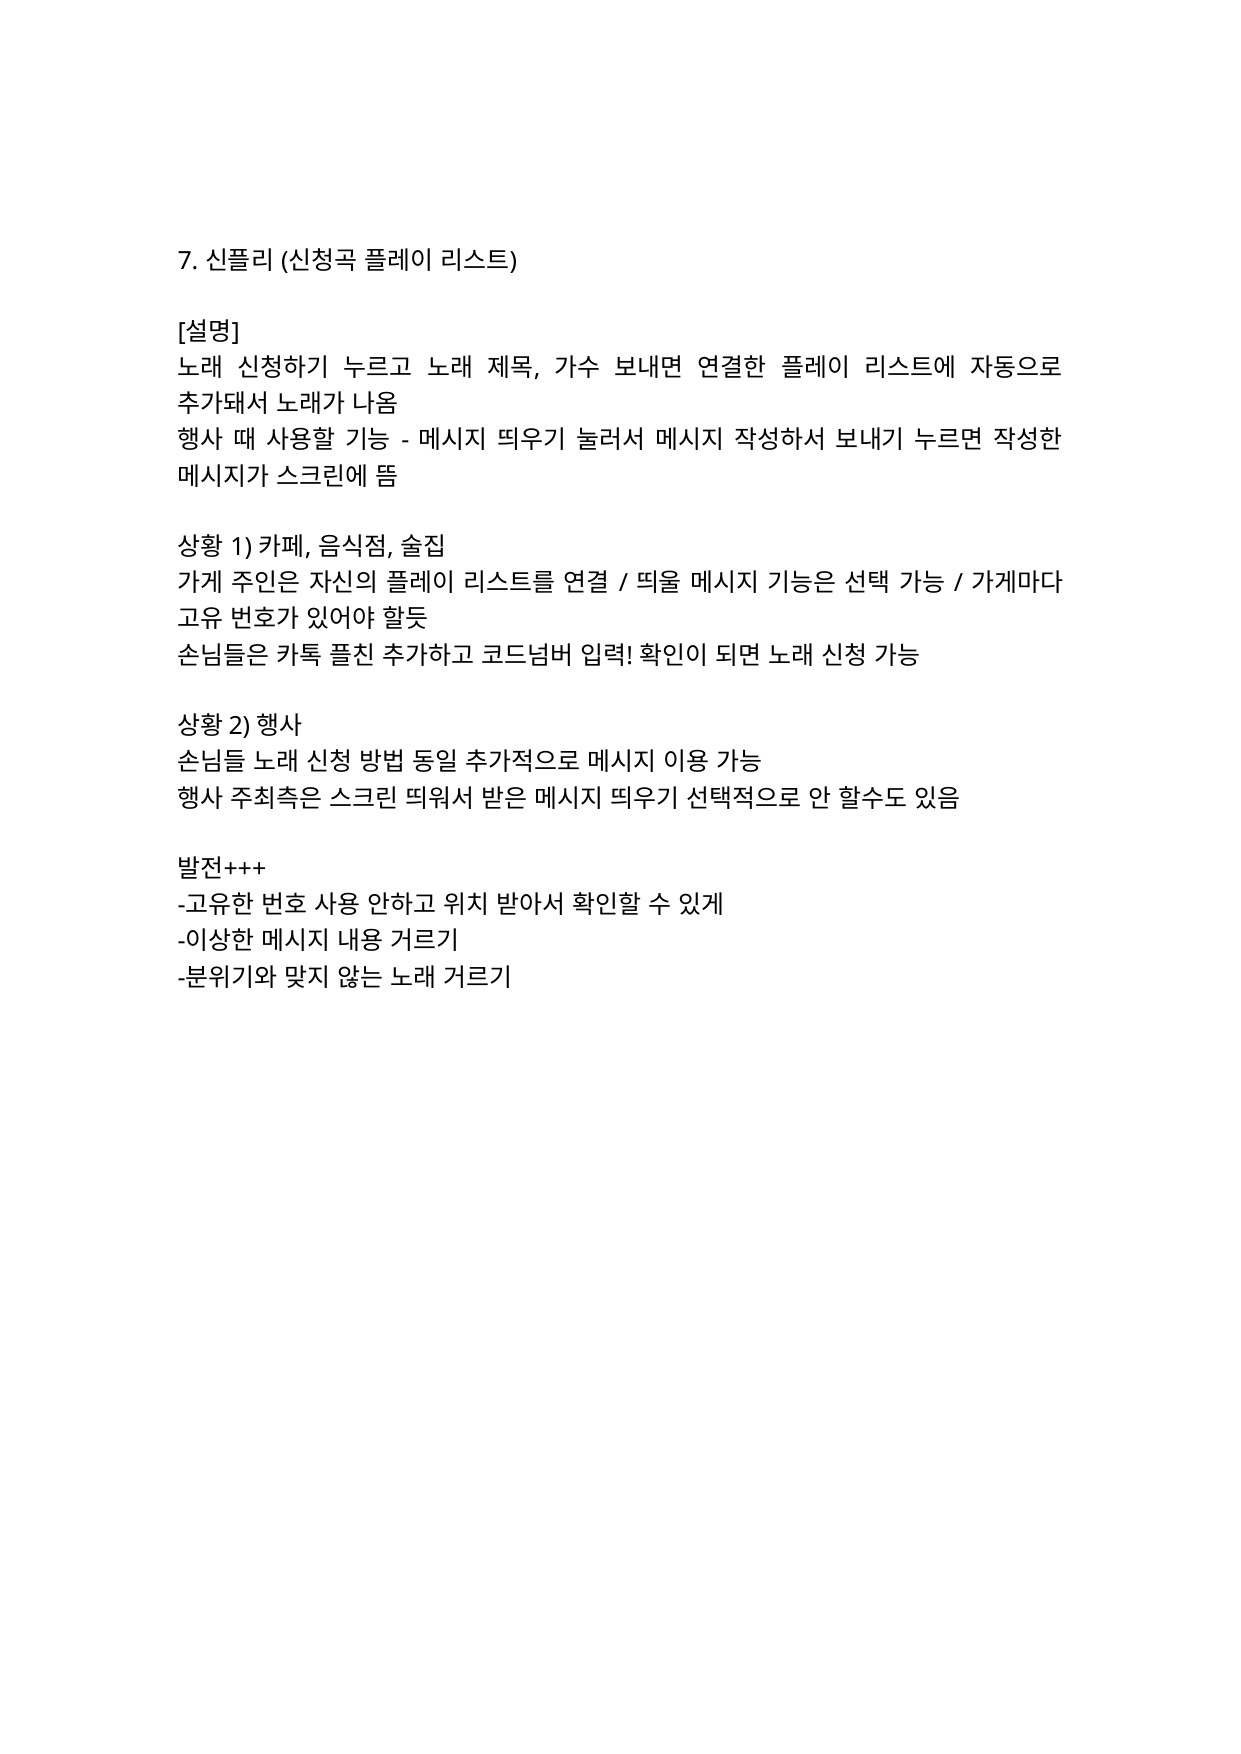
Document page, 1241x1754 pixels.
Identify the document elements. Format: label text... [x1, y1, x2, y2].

text 7. 신플리 (신청곡 플레이 리스트) [177, 241, 1063, 277]
text 발전+++ [177, 848, 1063, 884]
text 손님들은 카톡 플친 추가하고 코드넘버 입력! 확인이 되면 노래 신청 가능 [177, 635, 1063, 671]
text 노래 신청하기 누르고 노래 제목, 가수 보내면 연결한 플레이 리스트에 자동으로 추가돼서 노래가 나옴 [177, 347, 1063, 420]
text 상황 1) 카페, 음식점, 술집 [177, 526, 1063, 563]
text [설명] [177, 311, 1063, 347]
text 행사 때 사용할 기능 - 메시지 띄우기 눌러서 메시지 작성하서 보내기 누르면 작성한 메시지가 스크린에 뜸 [177, 420, 1063, 492]
text -이상한 메시지 내용 거르기 [177, 921, 1063, 957]
text 손님들 노래 신청 방법 동일 추가적으로 메시지 이용 가능 [177, 742, 1063, 778]
text 행사 주최측은 스크린 띄워서 받은 메시지 띄우기 선택적으로 안 할수도 있음 [177, 778, 1063, 814]
text 가게 주인은 자신의 플레이 리스트를 연결 / 띄울 메시지 기능은 선택 가능 / 가게마다 고유 번호가 있어야 할듯 [177, 563, 1063, 635]
text -분위기와 맞지 않는 노래 거르기 [177, 957, 1063, 993]
text 상황2) 행사 [177, 706, 1063, 742]
text -고유한 번호 사용 안하고 위치 받아서 확인할 수 있게 [177, 884, 1063, 921]
